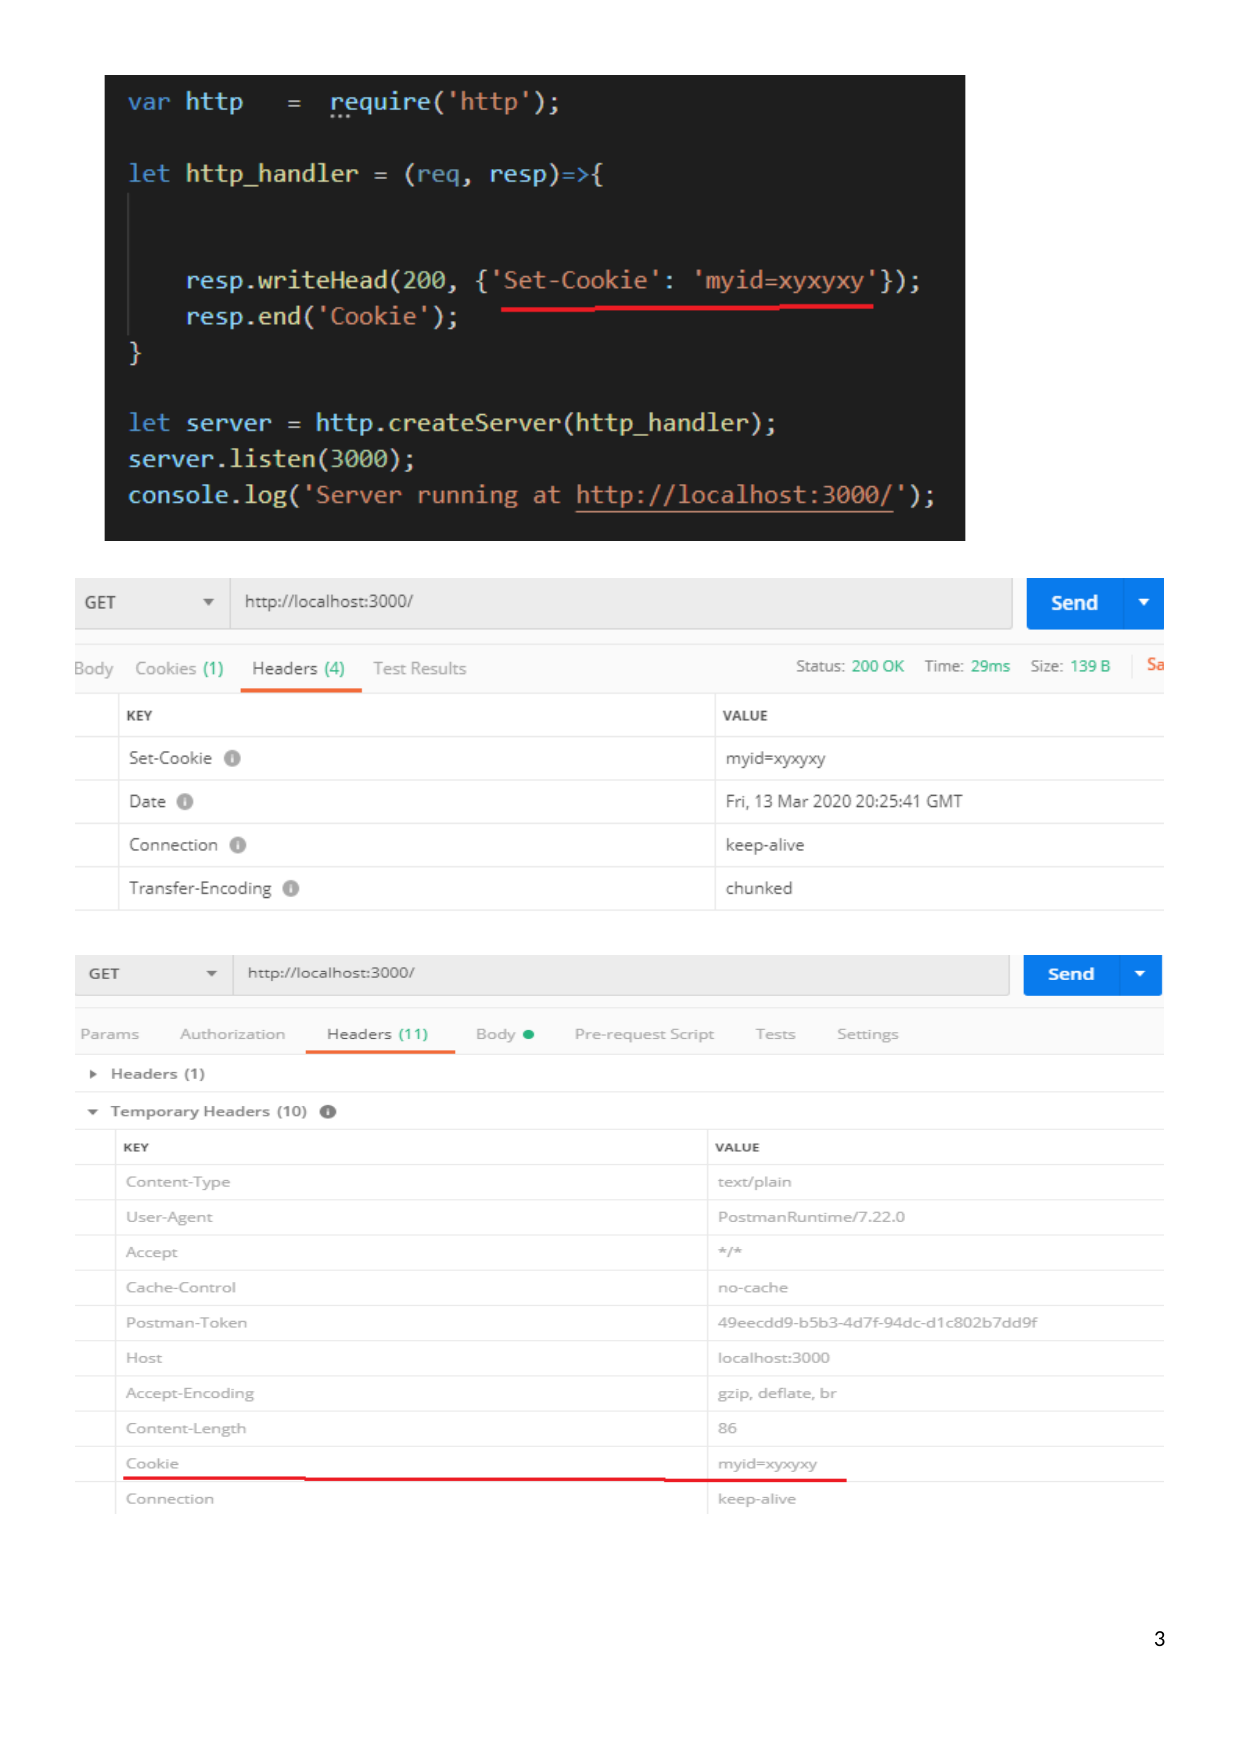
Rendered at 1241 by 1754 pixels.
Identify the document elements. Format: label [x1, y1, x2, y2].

picture [104, 75, 966, 541]
picture [75, 955, 1164, 1514]
picture [75, 578, 1164, 918]
